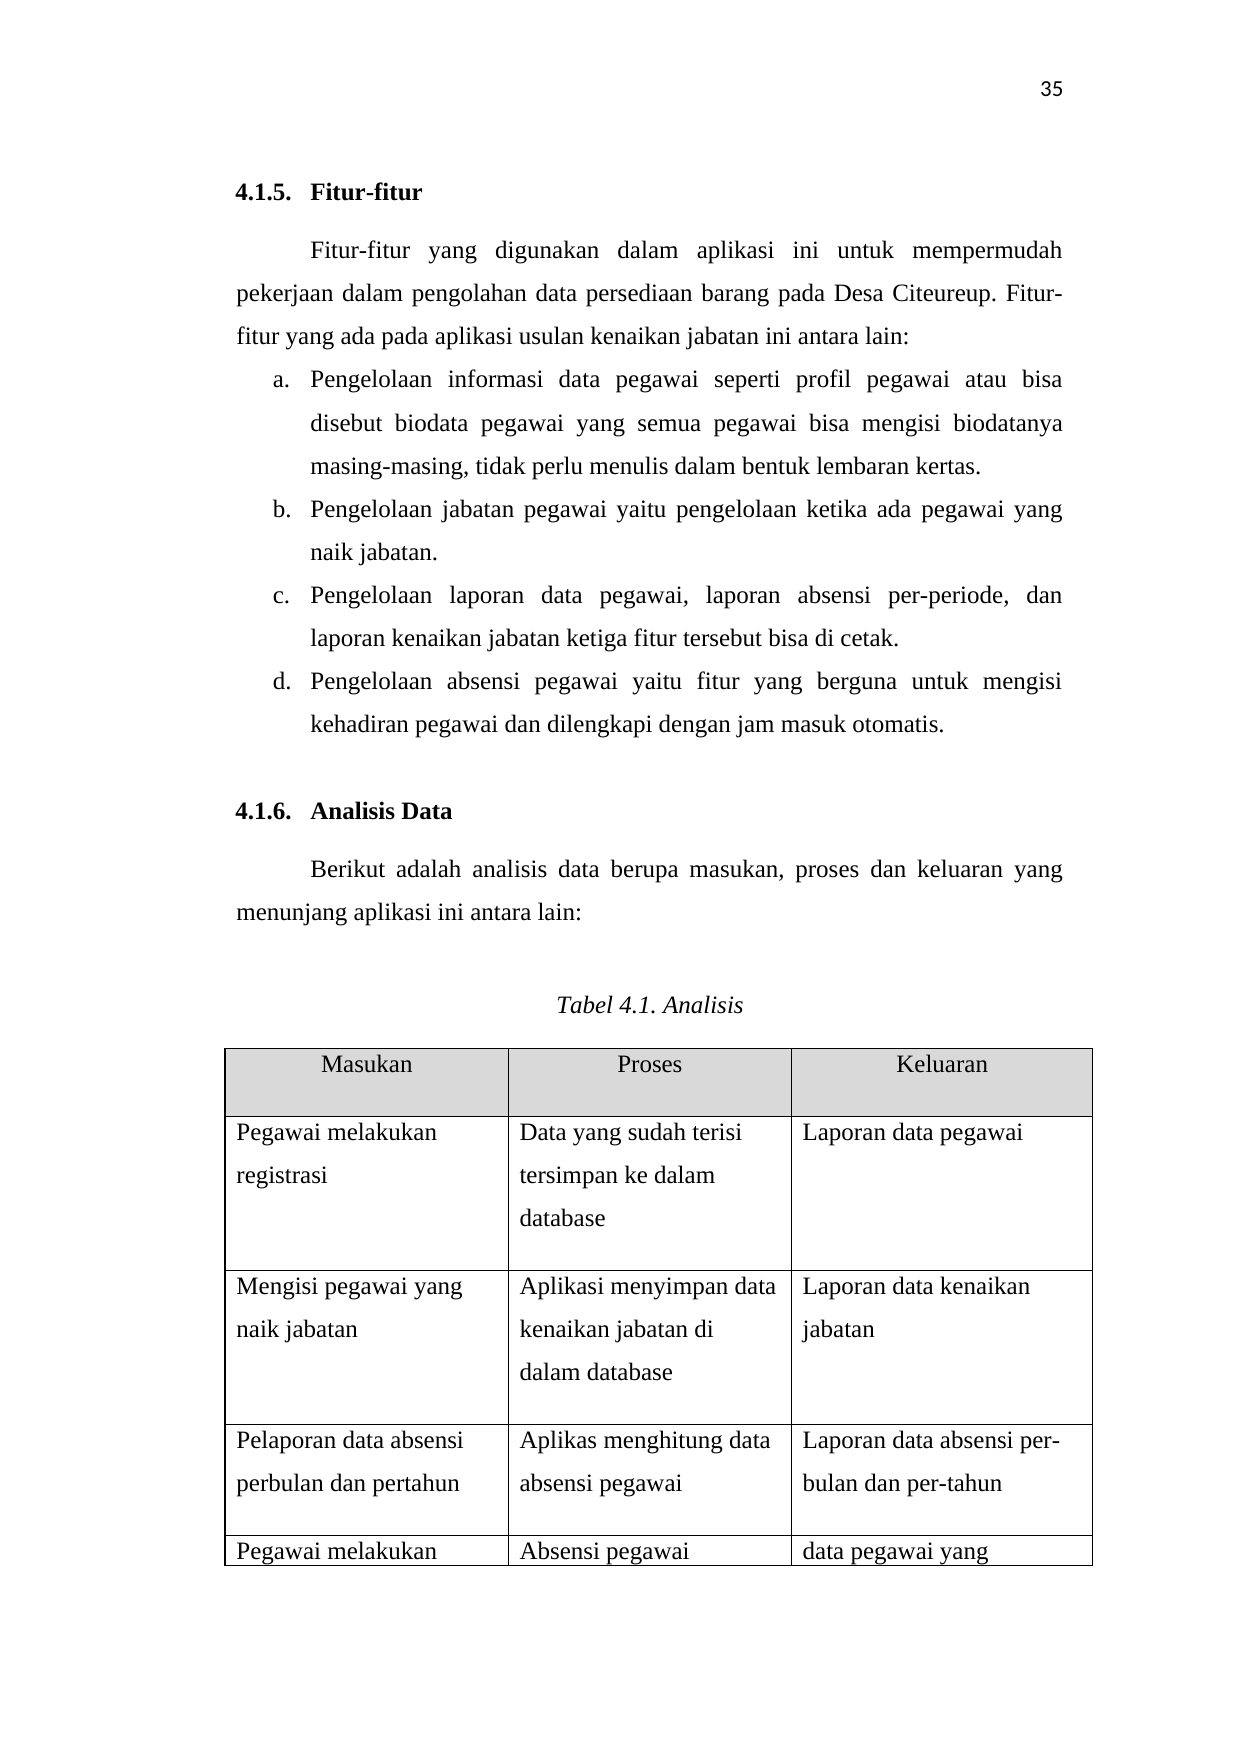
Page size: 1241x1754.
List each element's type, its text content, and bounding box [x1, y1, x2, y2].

list Pengelolaan laporan data pegawai, laporan absensi per-periode, dan laporan kenaikan jabatan ketiga fitur tersebut bisa di cetak. [273, 580, 1063, 652]
list Pengelolaan absensi pegawai yaitu fitur yang berguna untuk mengisi kehadiran pegawai dan dilengkapi dengan jam masuk otomatis. [273, 666, 1063, 738]
table_cell Laporan data pegawai [792, 1117, 1092, 1270]
list Pengelolaan jabatan pegawai yaitu pengelolaan ketika ada pegawai yang naik jabatan. [273, 494, 1063, 566]
text Fitur-fitur yang digunakan dalam aplikasi ini untuk mempermudah pekerjaan dalam pengolahan data persediaan barang pada Desa Citeureup. Fitur-fitur yang ada pada aplikasi usulan kenaikan jabatan ini antara lain: [236, 235, 1063, 350]
table_cell Data yang sudah terisi tersimpan ke dalam database [509, 1117, 791, 1270]
list Pengelolaan informasi data pegawai seperti profil pegawai atau bisa disebut biodata pegawai yang semua pegawai bisa mengisi biodatanya masing-masing, tidak perlu menulis dalam bentuk lembaran kertas. [273, 364, 1063, 479]
table_cell Aplikasi menyimpan data kenaikan jabatan di dalam database [509, 1271, 791, 1424]
subtitle Fitur-fitur [235, 177, 1063, 206]
table_header Masukan [226, 1049, 508, 1116]
table_cell Mengisi pegawai yang naik jabatan [226, 1271, 508, 1424]
table_cell Pelaporan data absensi perbulan dan pertahun [226, 1425, 508, 1535]
table_header Proses [509, 1049, 791, 1116]
table_cell Pegawai melakukan registrasi [226, 1117, 508, 1270]
table_cell Aplikas menghitung data absensi pegawai [509, 1425, 791, 1535]
table_header Keluaran [792, 1049, 1092, 1116]
list Berikut adalah analisis data berupa masukan, proses dan keluaran yang menunjang aplikasi ini antara lain: [236, 854, 1063, 926]
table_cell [509, 1536, 791, 1565]
subtitle Analisis Data [235, 796, 1063, 824]
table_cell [792, 1536, 1092, 1565]
subtitle Tabel 4.1. Analisis [236, 990, 1063, 1019]
table_cell Laporan data absensi per-bulan dan per-tahun [792, 1425, 1092, 1535]
table_cell Laporan data kenaikan jabatan [792, 1271, 1092, 1424]
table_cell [226, 1536, 508, 1565]
